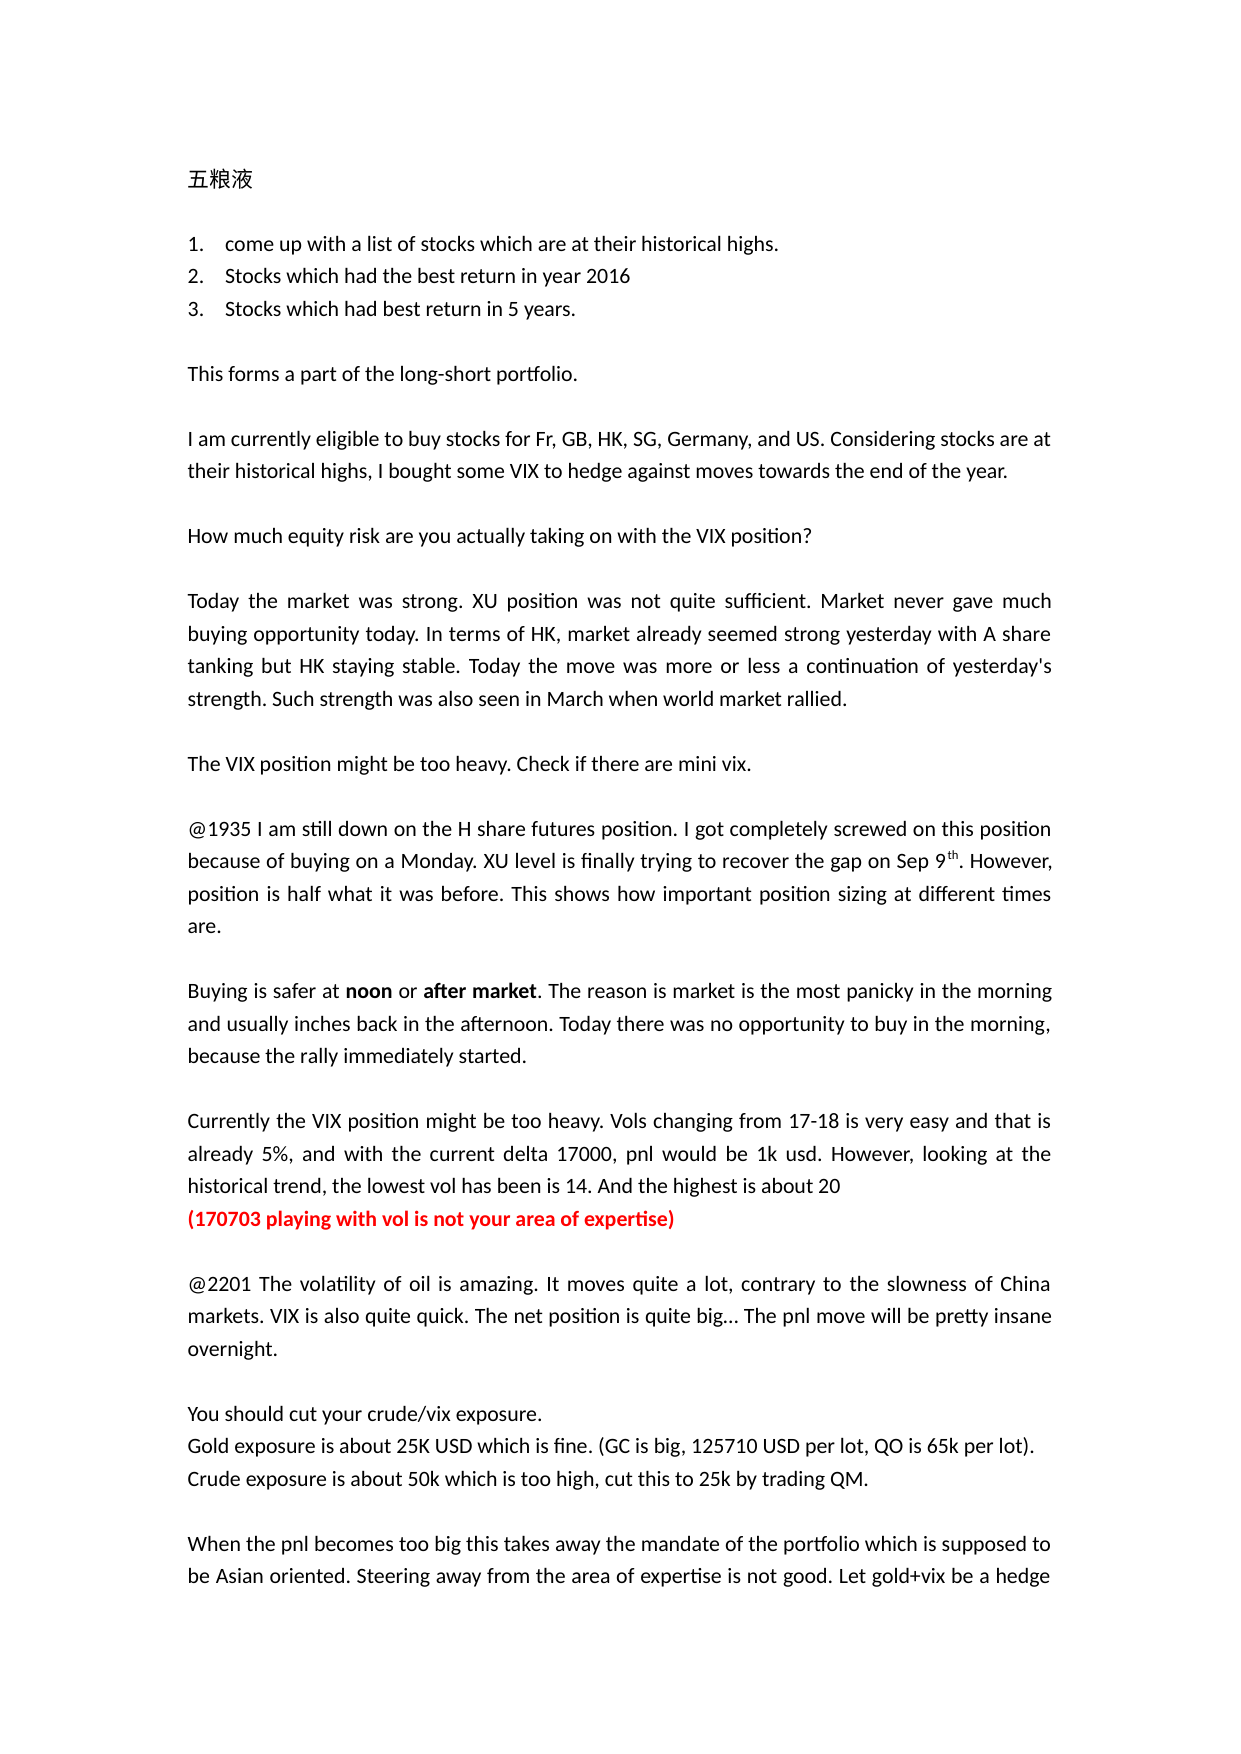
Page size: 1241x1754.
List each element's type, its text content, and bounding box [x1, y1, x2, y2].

text How much equity risk are you actually taking on with the VIX position? [187, 519, 1053, 552]
text 五粮液 [187, 162, 1053, 194]
text You should cut your crude/vix exposure. [187, 1397, 1053, 1429]
text Gold exposure is about 25K USD which is fine. (GC is big, 125710 USD per lot, QO is 65k per lot). [187, 1429, 1053, 1462]
list Stocks which had the best return in year 2016 [187, 259, 1053, 292]
text Currently the VIX position might be too heavy. Vols changing from 17-18 is very easy and that is already 5%, and with the current delta 17000, pnl would be 1k usd. However, looking at the historical trend, the lowest vol has been is 14. And the highest is about 20 [187, 1104, 1053, 1202]
text The VIX position might be too heavy. Check if there are mini vix. [187, 747, 1053, 779]
text (170703 playing with vol is not your area of expertise) [187, 1202, 1053, 1234]
text Buying is safer at noon or after market. The reason is market is the most panicky in the morning and usually inches back in the afternoon. Today there was no opportunity to buy in the morning, because the rally immediately started. [187, 974, 1053, 1072]
text @2201 The volatility of oil is amazing. It moves quite a lot, contrary to the slowness of China markets. VIX is also quite quick. The net position is quite big… The pnl move will be pretty insane overnight. [187, 1267, 1053, 1364]
text @1935 I am still down on the H share futures position. I got completely screwed on this position because of buying on a Monday. XU level is finally trying to recover the gap on Sep 9th. However, position is half what it was before. This shows how important position sizing at different times are. [187, 812, 1053, 942]
list Stocks which had best return in 5 years. [187, 292, 1053, 324]
text I am currently eligible to buy stocks for Fr, GB, HK, SG, Germany, and US. Considering stocks are at their historical highs, I bought some VIX to hedge against moves towards the end of the year. [187, 422, 1053, 487]
text This forms a part of the long-short portfolio. [187, 357, 1053, 389]
list come up with a list of stocks which are at their historical highs. [187, 227, 1053, 259]
text Crude exposure is about 50k which is too high, cut this to 25k by trading QM. [187, 1462, 1053, 1494]
text Today the market was strong. XU position was not quite sufficient. Market never gave much buying opportunity today. In terms of HK, market already seemed strong yesterday with A share tanking but HK staying stable. Today the move was more or less a continuation of yesterday's strength. Such strength was also seen in March when world market rallied. [187, 584, 1053, 714]
